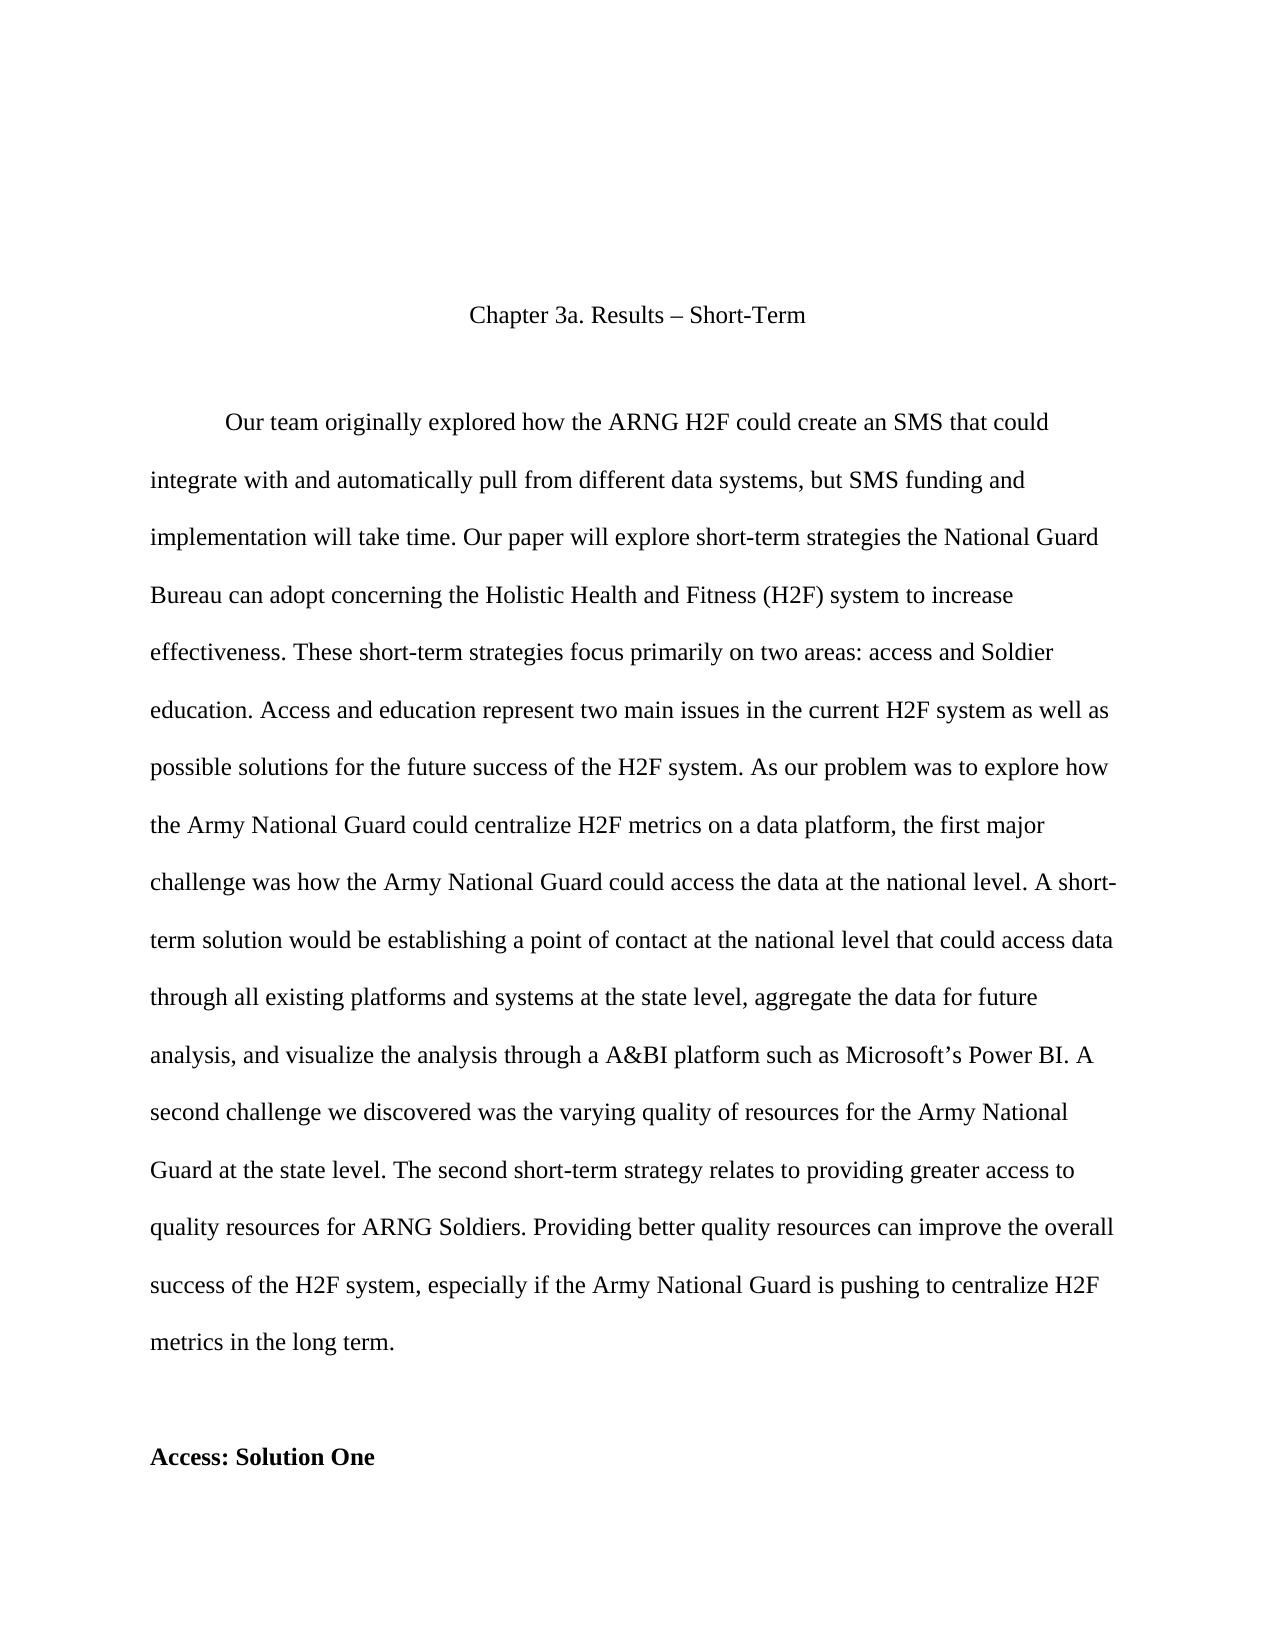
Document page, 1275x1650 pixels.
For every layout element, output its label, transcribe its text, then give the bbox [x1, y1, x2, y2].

subtitle Chapter 3a. Results – Short-Term [150, 300, 1125, 329]
text Access: Solution One [150, 1385, 1125, 1471]
text Our team originally explored how the ARNG H2F could create an SMS that could integrate with and automatically pull from different data systems, but SMS funding and implementation will take time. Our paper will explore short-term strategies the National Guard Bureau can adopt concerning the Holistic Health and Fitness (H2F) system to increase effectiveness. These short-term strategies focus primarily on two areas: access and Soldier education. Access and education represent two main issues in the current H2F system as well as possible solutions for the future success of the H2F system. As our problem was to explore how the Army National Guard could centralize H2F metrics on a data platform, the first major challenge was how the Army National Guard could access the data at the national level. A short-term solution would be establishing a point of contact at the national level that could access data through all existing platforms and systems at the state level, aggregate the data for future analysis, and visualize the analysis through a A&BI platform such as Microsoft’s Power BI. A second challenge we discovered was the varying quality of resources for the Army National Guard at the state level. The second short-term strategy relates to providing greater access to quality resources for ARNG Soldiers. Providing better quality resources can improve the overall success of the H2F system, especially if the Army National Guard is pushing to centralize H2F metrics in the long term. [150, 407, 1125, 1356]
